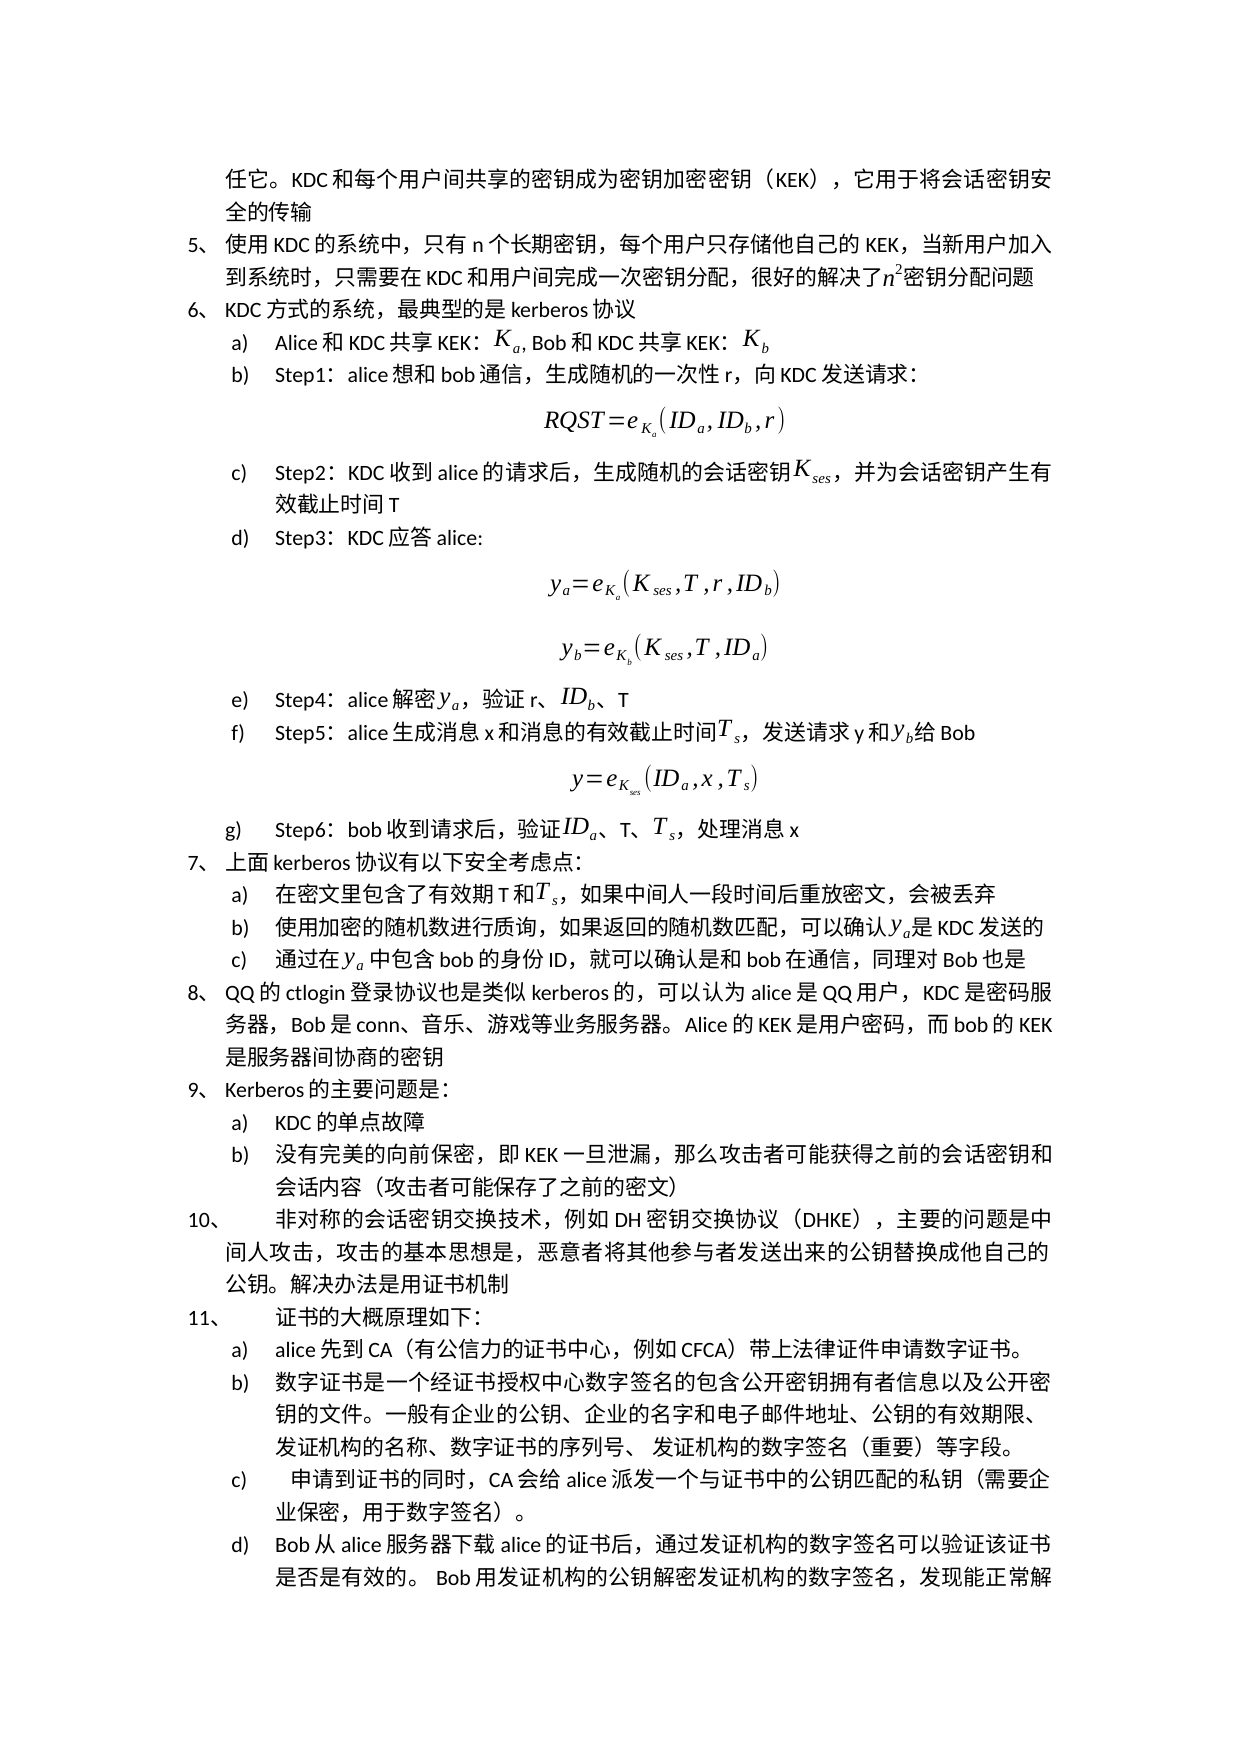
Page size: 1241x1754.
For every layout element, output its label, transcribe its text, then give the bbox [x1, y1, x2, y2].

list 数字证书是一个经证书授权中心数字签名的包含公开密钥拥有者信息以及公开密钥的文件。一般有企业的公钥、企业的名字和电子邮件地址、公钥的有效期限、 发证机构的名称、数字证书的序列号、 发证机构的数字签名（重要）等字段。 [231, 1364, 1053, 1462]
list Alice和KDC共享KEK：, Bob和KDC共享KEK： [231, 324, 1053, 357]
list Kerberos的主要问题是： [187, 1072, 1053, 1104]
list Step5：alice生成消息x和消息的有效截止时间，发送请求y和给Bob [231, 714, 1053, 747]
list KDC的单点故障 [231, 1104, 1053, 1137]
list Step1：alice想和bob通信，生成随机的一次性r，向KDC发送请求： [231, 357, 1053, 389]
list 使用KDC的系统中，只有n个长期密钥，每个用户只存储他自己的KEK，当新用户加入到系统时，只需要在KDC和用户间完成一次密钥分配，很好的解决了密钥分配问题 [187, 227, 1053, 292]
list 申请到证书的同时，CA会给alice派发一个与证书中的公钥匹配的私钥（需要企业保密，用于数字签名）。 [231, 1462, 1053, 1527]
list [187, 162, 1053, 227]
list 使用加密的随机数进行质询，如果返回的随机数匹配，可以确认是KDC发送的 [231, 909, 1053, 942]
list Step4：alice解密，验证r、、T [231, 682, 1053, 714]
list QQ的ctlogin登录协议也是类似kerberos的，可以认为alice是QQ用户，KDC是密码服务器，Bob是conn、音乐、游戏等业务服务器。Alice的KEK是用户密码，而bob的KEK是服务器间协商的密钥 [187, 974, 1053, 1072]
list Step6：bob收到请求后，验证、T、，处理消息x [225, 812, 1053, 844]
list 在密文里包含了有效期T和，如果中间人一段时间后重放密文，会被丢弃 [231, 877, 1053, 909]
list 通过在 中包含bob的身份ID，就可以确认是和bob在通信，同理对Bob也是 [231, 942, 1053, 974]
list 证书的大概原理如下： [187, 1299, 1053, 1332]
list 上面kerberos协议有以下安全考虑点： [187, 844, 1053, 877]
list Step3：KDC应答alice: [231, 519, 1053, 552]
list 没有完美的向前保密，即KEK一旦泄漏，那么攻击者可能获得之前的会话密钥和会话内容（攻击者可能保存了之前的密文） [231, 1137, 1053, 1202]
list KDC方式的系统，最典型的是kerberos协议 [187, 292, 1053, 324]
list 非对称的会话密钥交换技术，例如DH密钥交换协议（DHKE），主要的问题是中间人攻击，攻击的基本思想是，恶意者将其他参与者发送出来的公钥替换成他自己的公钥。解决办法是用证书机制 [187, 1202, 1053, 1299]
list alice先到CA（有公信力的证书中心，例如CFCA）带上法律证件申请数字证书。 [231, 1332, 1053, 1364]
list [231, 1527, 1053, 1592]
list Step2：KDC收到alice的请求后，生成随机的会话密钥，并为会话密钥产生有效截止时间T [231, 454, 1053, 519]
